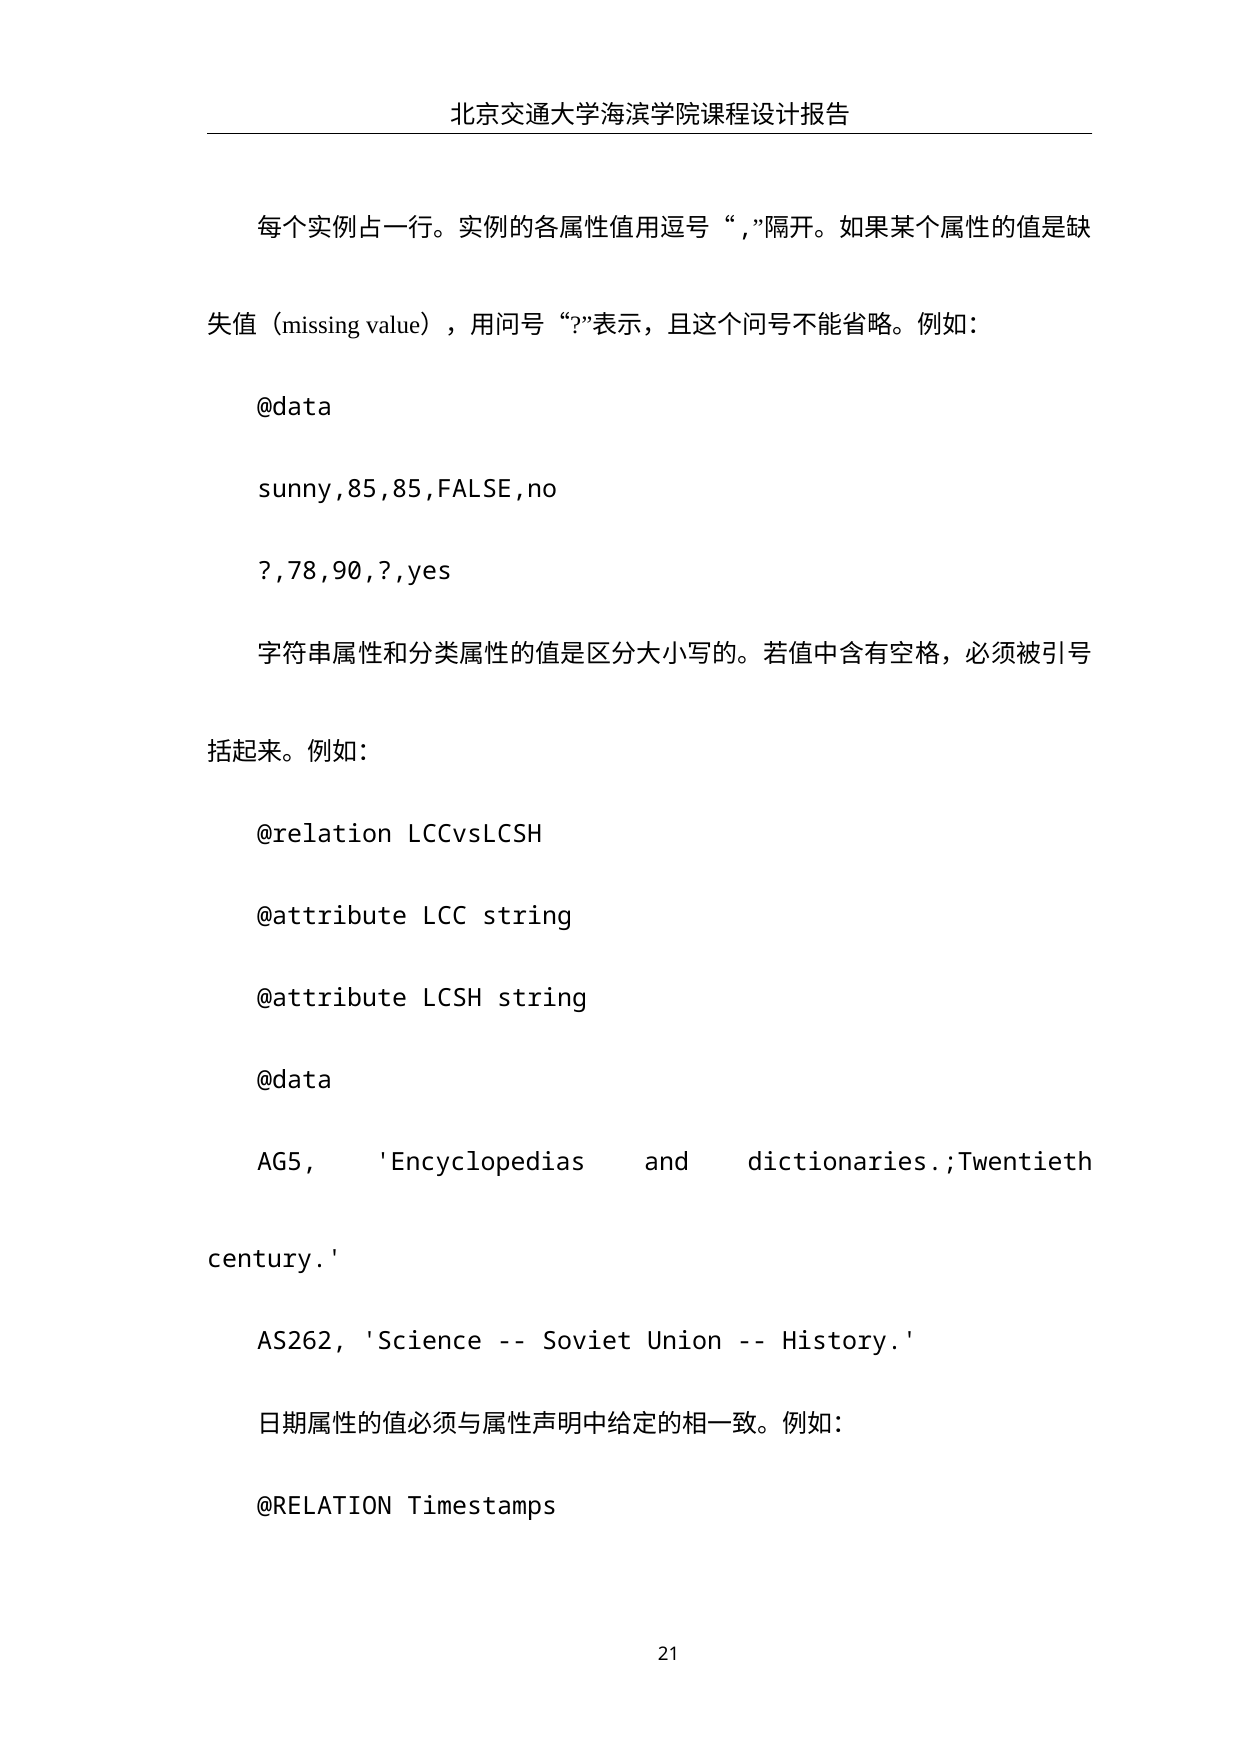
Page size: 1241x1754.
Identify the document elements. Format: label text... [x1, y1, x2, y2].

text ?,78,90,?,yes [207, 537, 1092, 602]
text 日期属性的值必须与属性声明中给定的相一致。例如： [207, 1389, 1092, 1454]
text 字符串属性和分类属性的值是区分大小写的。若值中含有空格，必须被引号括起来。例如： [207, 619, 1092, 782]
text AS262, 'Science -- Soviet Union -- History.' [207, 1307, 1092, 1372]
text @attribute LCSH string [207, 964, 1092, 1029]
text @data [207, 373, 1092, 438]
text 每个实例占一行。实例的各属性值用逗号“,”隔开。如果某个属性的值是缺失值（missing value），用问号“?”表示，且这个问号不能省略。例如： [207, 193, 1092, 355]
text @attribute LCC string [207, 882, 1092, 947]
text @RELATION Timestamps [207, 1473, 1092, 1538]
text @data [207, 1046, 1092, 1111]
text sunny,85,85,FALSE,no [207, 456, 1092, 521]
text @relation LCCvsLCSH [207, 800, 1092, 865]
text AG5, 'Encyclopedias and dictionaries.;Twentieth century.' [207, 1128, 1092, 1291]
